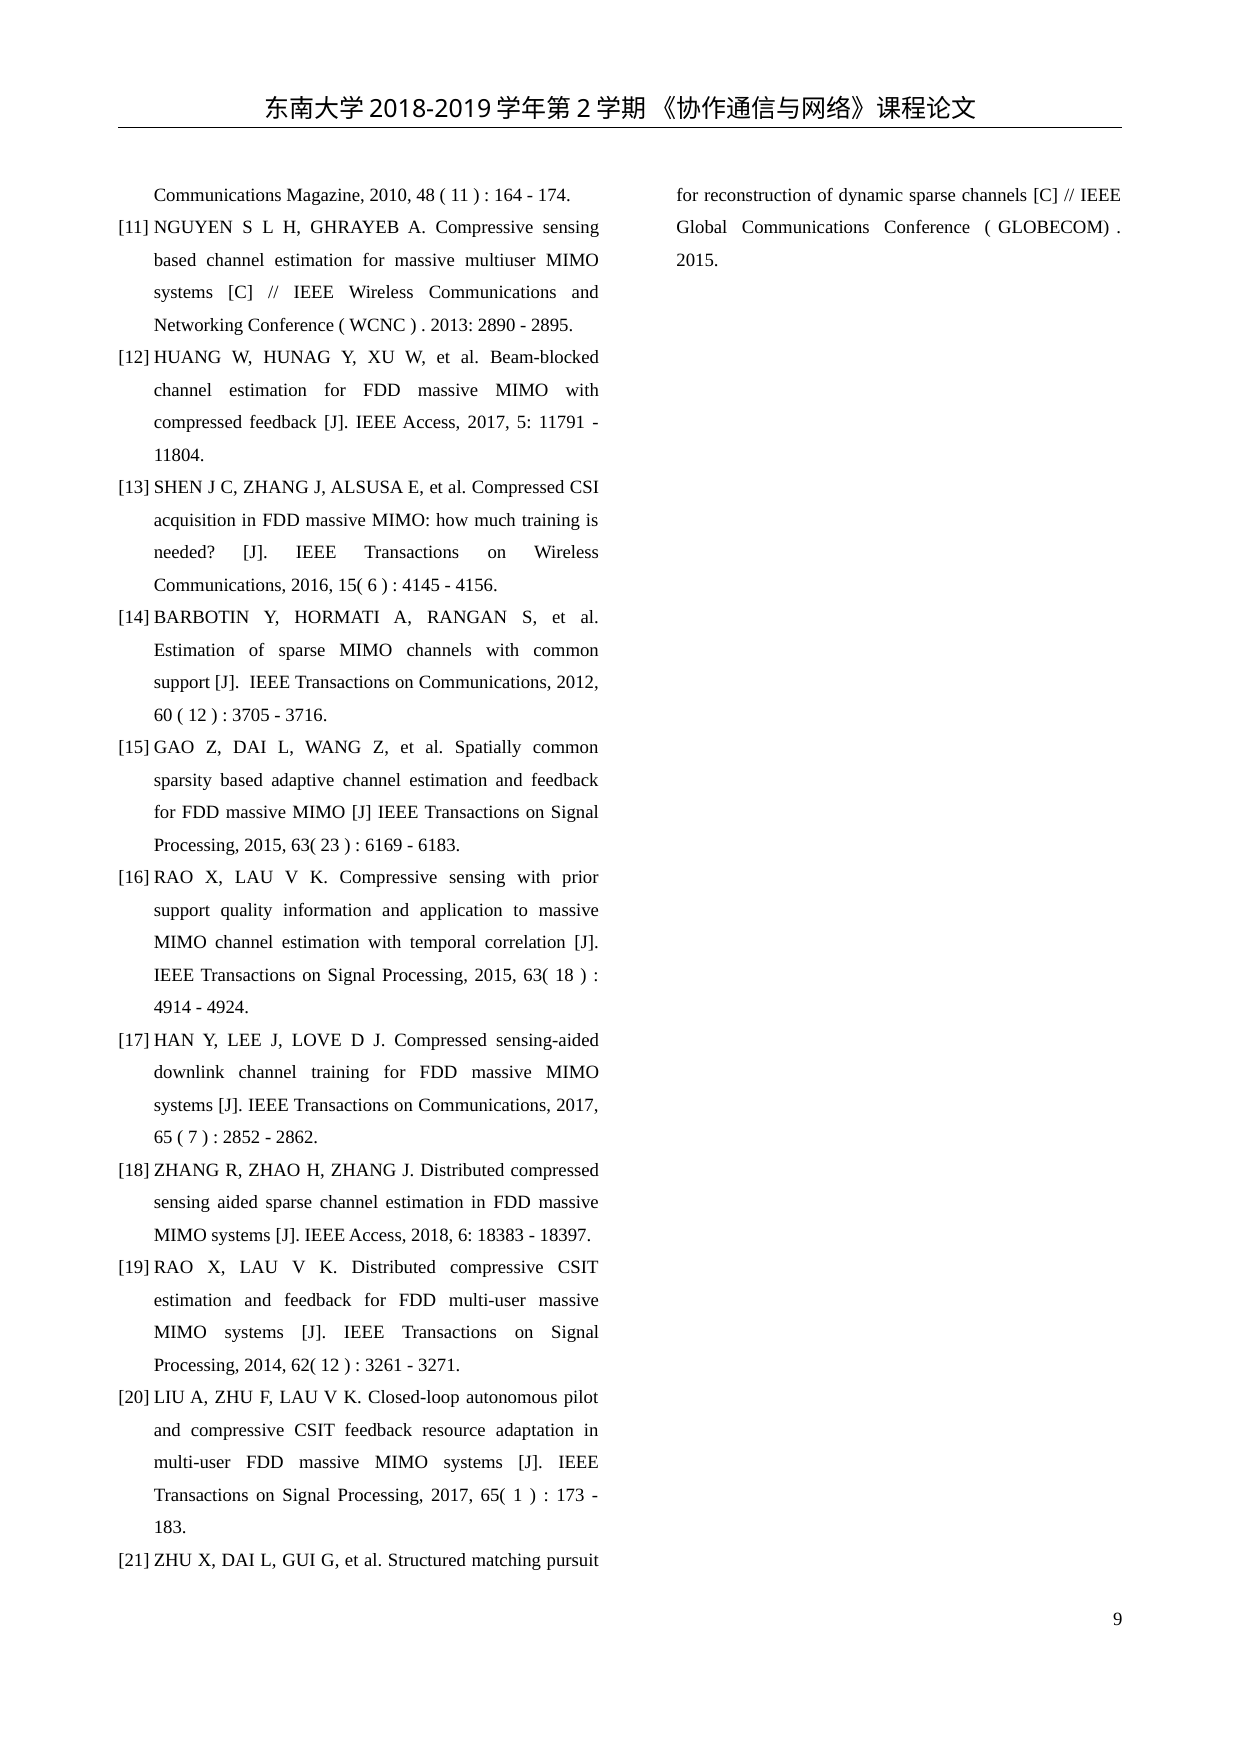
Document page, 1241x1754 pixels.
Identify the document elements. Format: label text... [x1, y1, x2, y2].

list ZHANG R, ZHAO H, ZHANG J. Distributed compressed sensing aided sparse channel estimation in FDD massive MIMO systems [J]. IEEE Access, 2018, 6: 18383 - 18397. [118, 1153, 599, 1251]
list LIU A, ZHU F, LAU V K. Closed-loop autonomous pilot and compressive CSIT feedback resource adaptation in multi-user FDD massive MIMO systems [J]. IEEE Transactions on Signal Processing, 2017, 65( 1 ) : 173 - 183. [118, 1381, 599, 1543]
list HUANG W, HUNAG Y, XU W, et al. Beam-blocked channel estimation for FDD massive MIMO with compressed feedback [J]. IEEE Access, 2017, 5: 11791 - 11804. [118, 341, 599, 471]
list HAN Y, LEE J, LOVE D J. Compressed sensing-aided downlink channel training for FDD massive MIMO systems [J]. IEEE Transactions on Communications, 2017, 65 ( 7 ) : 2852 - 2862. [118, 1023, 599, 1153]
list NGUYEN S L H, GHRAYEB A. Compressive sensing based channel estimation for massive multiuser MIMO systems [C] // IEEE Wireless Communications and Networking Conference ( WCNC ) . 2013: 2890 - 2895. [118, 211, 599, 341]
list ZHU X, DAI L, GUI G, et al. Structured matching pursuit for reconstruction of dynamic sparse channels [C] // IEEE Global Communications Conference ( GLOBECOM) . 2015. [641, 178, 1122, 276]
list ZHU X, DAI L, GUI G, et al. Structured matching pursuit for reconstruction of dynamic sparse channels [C] // IEEE Global Communications Conference ( GLOBECOM) . 2015. [118, 1543, 599, 1576]
list RAO X, LAU V K. Distributed compressive CSIT estimation and feedback for FDD multi-user massive MIMO systems [J]. IEEE Transactions on Signal Processing, 2014, 62( 12 ) : 3261 - 3271. [118, 1251, 599, 1381]
list SHEN J C, ZHANG J, ALSUSA E, et al. Compressed CSI acquisition in FDD massive MIMO: how much training is needed? [J]. IEEE Transactions on Wireless Communications, 2016, 15( 6 ) : 4145 - 4156. [118, 471, 599, 601]
list GAO Z, DAI L, WANG Z, et al. Spatially common sparsity based adaptive channel estimation and feedback for FDD massive MIMO [J] IEEE Transactions on Signal Processing, 2015, 63( 23 ) : 6169 - 6183. [118, 731, 599, 861]
list BARBOTIN Y, HORMATI A, RANGAN S, et al. Estimation of sparse MIMO channels with common support [J]. IEEE Transactions on Communications, 2012, 60 ( 12 ) : 3705 - 3716. [118, 601, 599, 731]
list RAO X, LAU V K. Compressive sensing with prior support quality information and application to massive MIMO channel estimation with temporal correlation [J]. IEEE Transactions on Signal Processing, 2015, 63( 18 ) : 4914 - 4924. [118, 861, 599, 1023]
